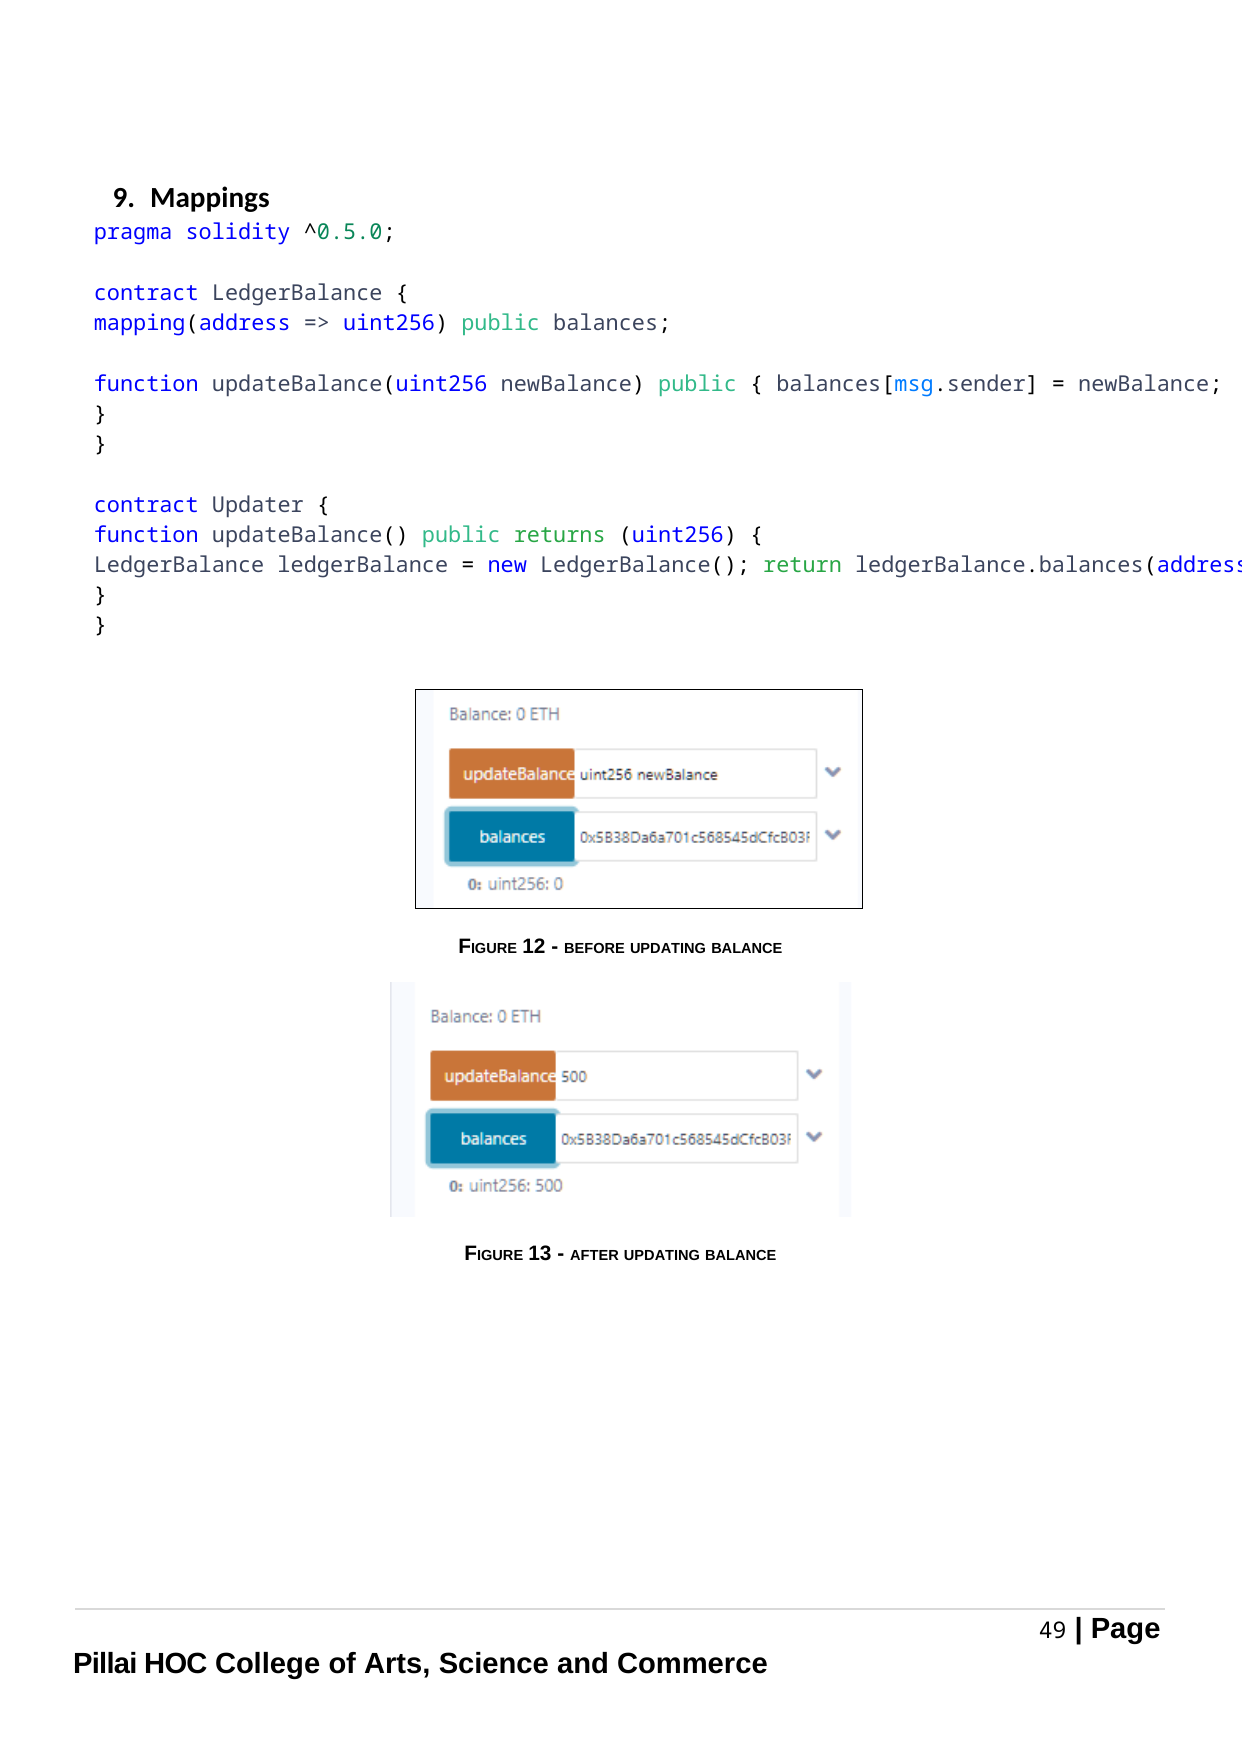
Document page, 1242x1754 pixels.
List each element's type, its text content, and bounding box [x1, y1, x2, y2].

text FIGURE 13 - AFTER UPDATING BALANCE [82, 1241, 1158, 1265]
picture [390, 982, 852, 1217]
picture [416, 690, 862, 908]
text FIGURE 12 - BEFORE UPDATING BALANCE [82, 934, 1158, 958]
subtitle Mappings [112, 179, 1185, 214]
